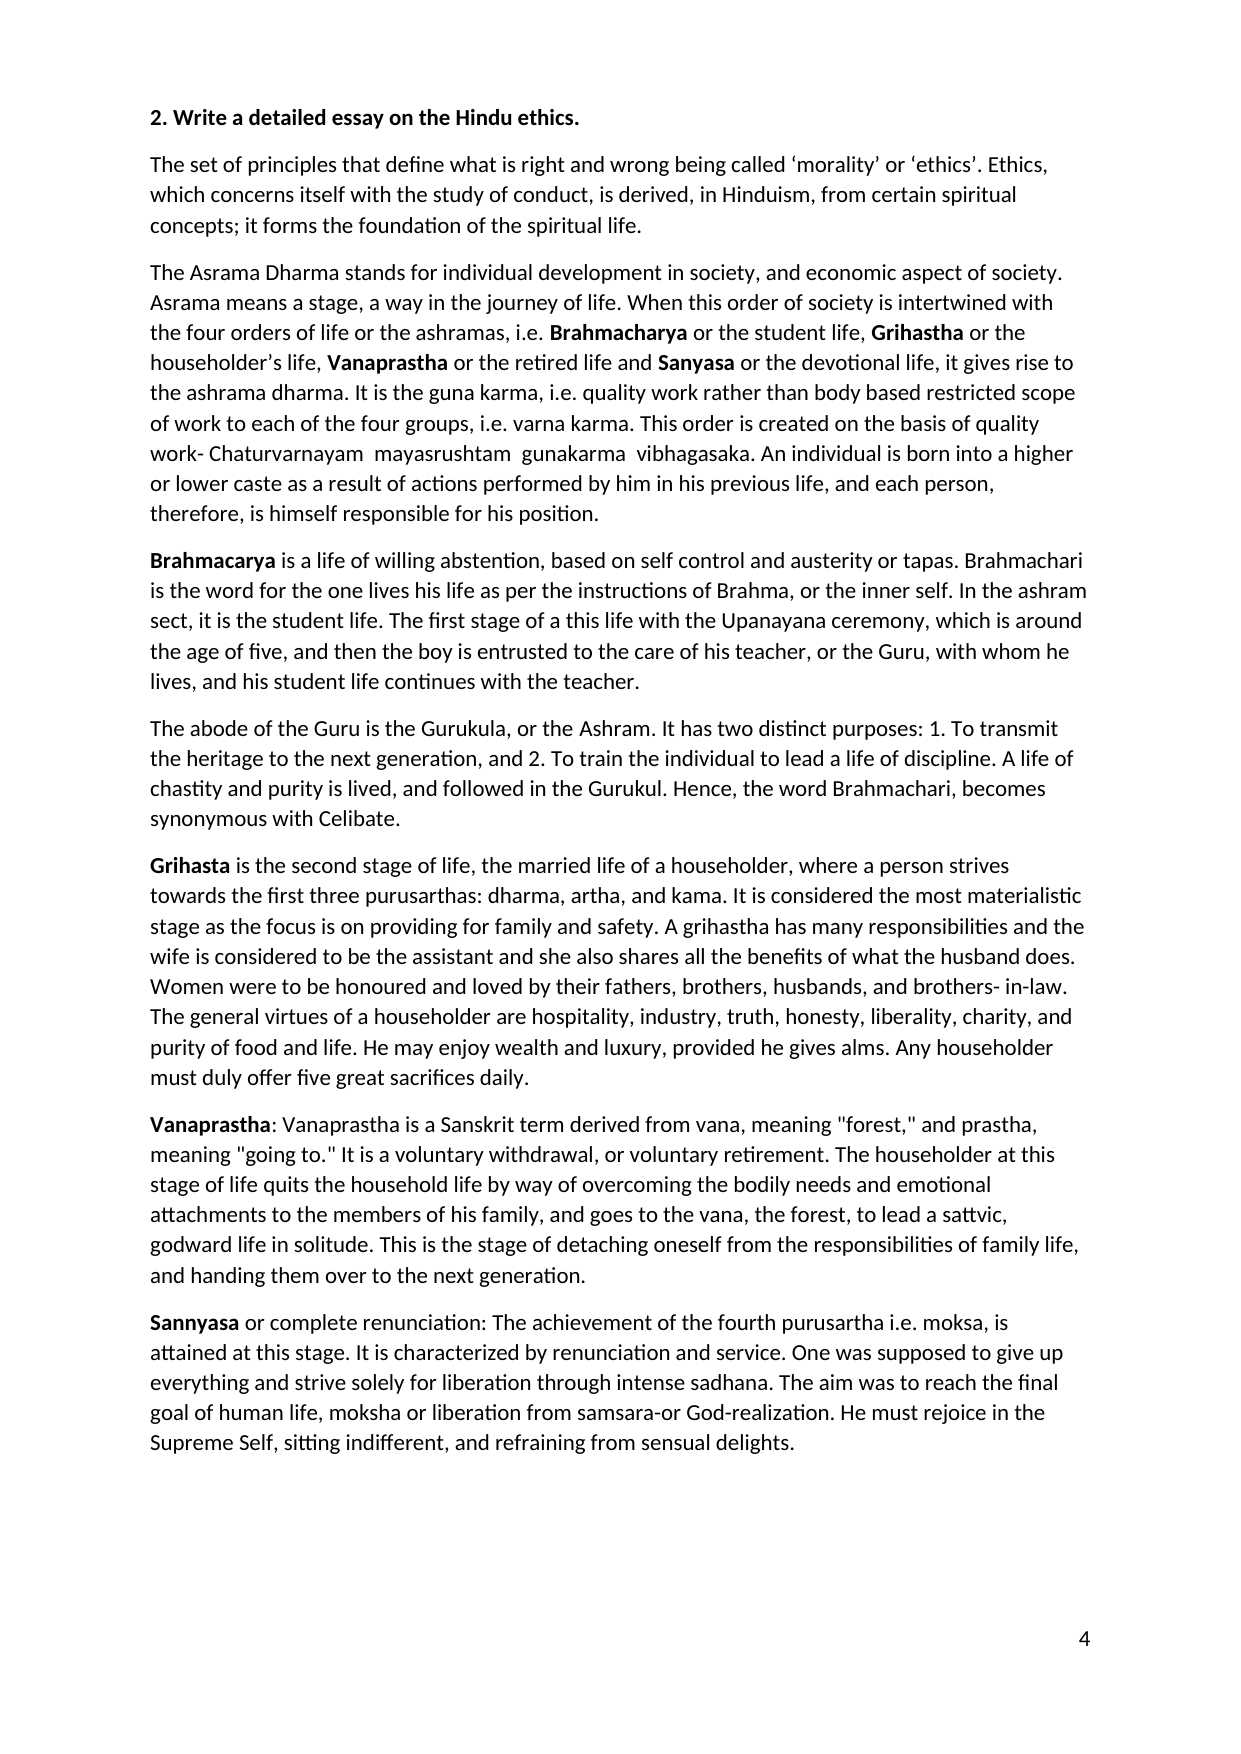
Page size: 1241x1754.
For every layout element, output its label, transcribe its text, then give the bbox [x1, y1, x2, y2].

text 2. Write a detailed essay on the Hindu ethics. [150, 103, 1090, 131]
text Vanaprastha: Vanaprastha is a Sanskrit term derived from vana, meaning "forest," and prastha, meaning "going to." It is a voluntary withdrawal, or voluntary retirement. The householder at this stage of life quits the household life by way of overcoming the bodily needs and emotional attachments to the members of his family, and goes to the vana, the forest, to lead a sattvic, godward life in solitude. This is the stage of detaching oneself from the responsibilities of family life, and handing them over to the next generation. [150, 1110, 1090, 1289]
text Grihasta is the second stage of life, the married life of a householder, where a person strives towards the first three purusarthas: dharma, artha, and kama. It is considered the most materialistic stage as the focus is on providing for family and safety. A grihastha has many responsibilities and the wife is considered to be the assistant and she also shares all the benefits of what the husband does. Women were to be honoured and loved by their fathers, brothers, husbands, and brothers- in-law. The general virtues of a householder are hospitality, industry, truth, honesty, liberality, charity, and purity of food and life. He may enjoy wealth and luxury, provided he gives alms. Any householder must duly offer five great sacrifices daily. [150, 851, 1090, 1091]
text The Asrama Dharma stands for individual development in society, and economic aspect of society. Asrama means a stage, a way in the journey of life. When this order of society is intertwined with the four orders of life or the ashramas, i.e. Brahmacharya or the student life, Grihastha or the householder’s life, Vanaprastha or the retired life and Sanyasa or the devotional life, it gives rise to the ashrama dharma. It is the guna karma, i.e. quality work rather than body based restricted scope of work to each of the four groups, i.e. varna karma. This order is created on the basis of quality work- Chaturvarnayam mayasrushtam gunakarma vibhagasaka. An individual is born into a higher or lower caste as a result of actions performed by him in his previous life, and each person, therefore, is himself responsible for his position. [150, 258, 1090, 527]
text The abode of the Guru is the Gurukula, or the Ashram. It has two distinct purposes: 1. To transmit the heritage to the next generation, and 2. To train the individual to lead a life of discipline. A life of chastity and purity is lived, and followed in the Gurukul. Hence, the word Brahmachari, becomes synonymous with Celibate. [150, 714, 1090, 832]
text The set of principles that define what is right and wrong being called ‘morality’ or ‘ethics’. Ethics, which concerns itself with the study of conduct, is derived, in Hinduism, from certain spiritual concepts; it forms the foundation of the spiritual life. [150, 150, 1090, 239]
text Brahmacarya is a life of willing abstention, based on self control and austerity or tapas. Brahmachari is the word for the one lives his life as per the instructions of Brahma, or the inner self. In the ashram sect, it is the student life. The first stage of a this life with the Upanayana ceremony, which is around the age of five, and then the boy is entrusted to the care of his teacher, or the Guru, with whom he lives, and his student life continues with the teacher. [150, 546, 1090, 695]
text Sannyasa or complete renunciation: The achievement of the fourth purusartha i.e. moksa, is attained at this stage. It is characterized by renunciation and service. One was supposed to give up everything and strive solely for liberation through intense sadhana. The aim was to reach the final goal of human life, moksha or liberation from samsara-or God-realization. He must rejoice in the Supreme Self, sitting indifferent, and refraining from sensual delights. [150, 1308, 1090, 1456]
